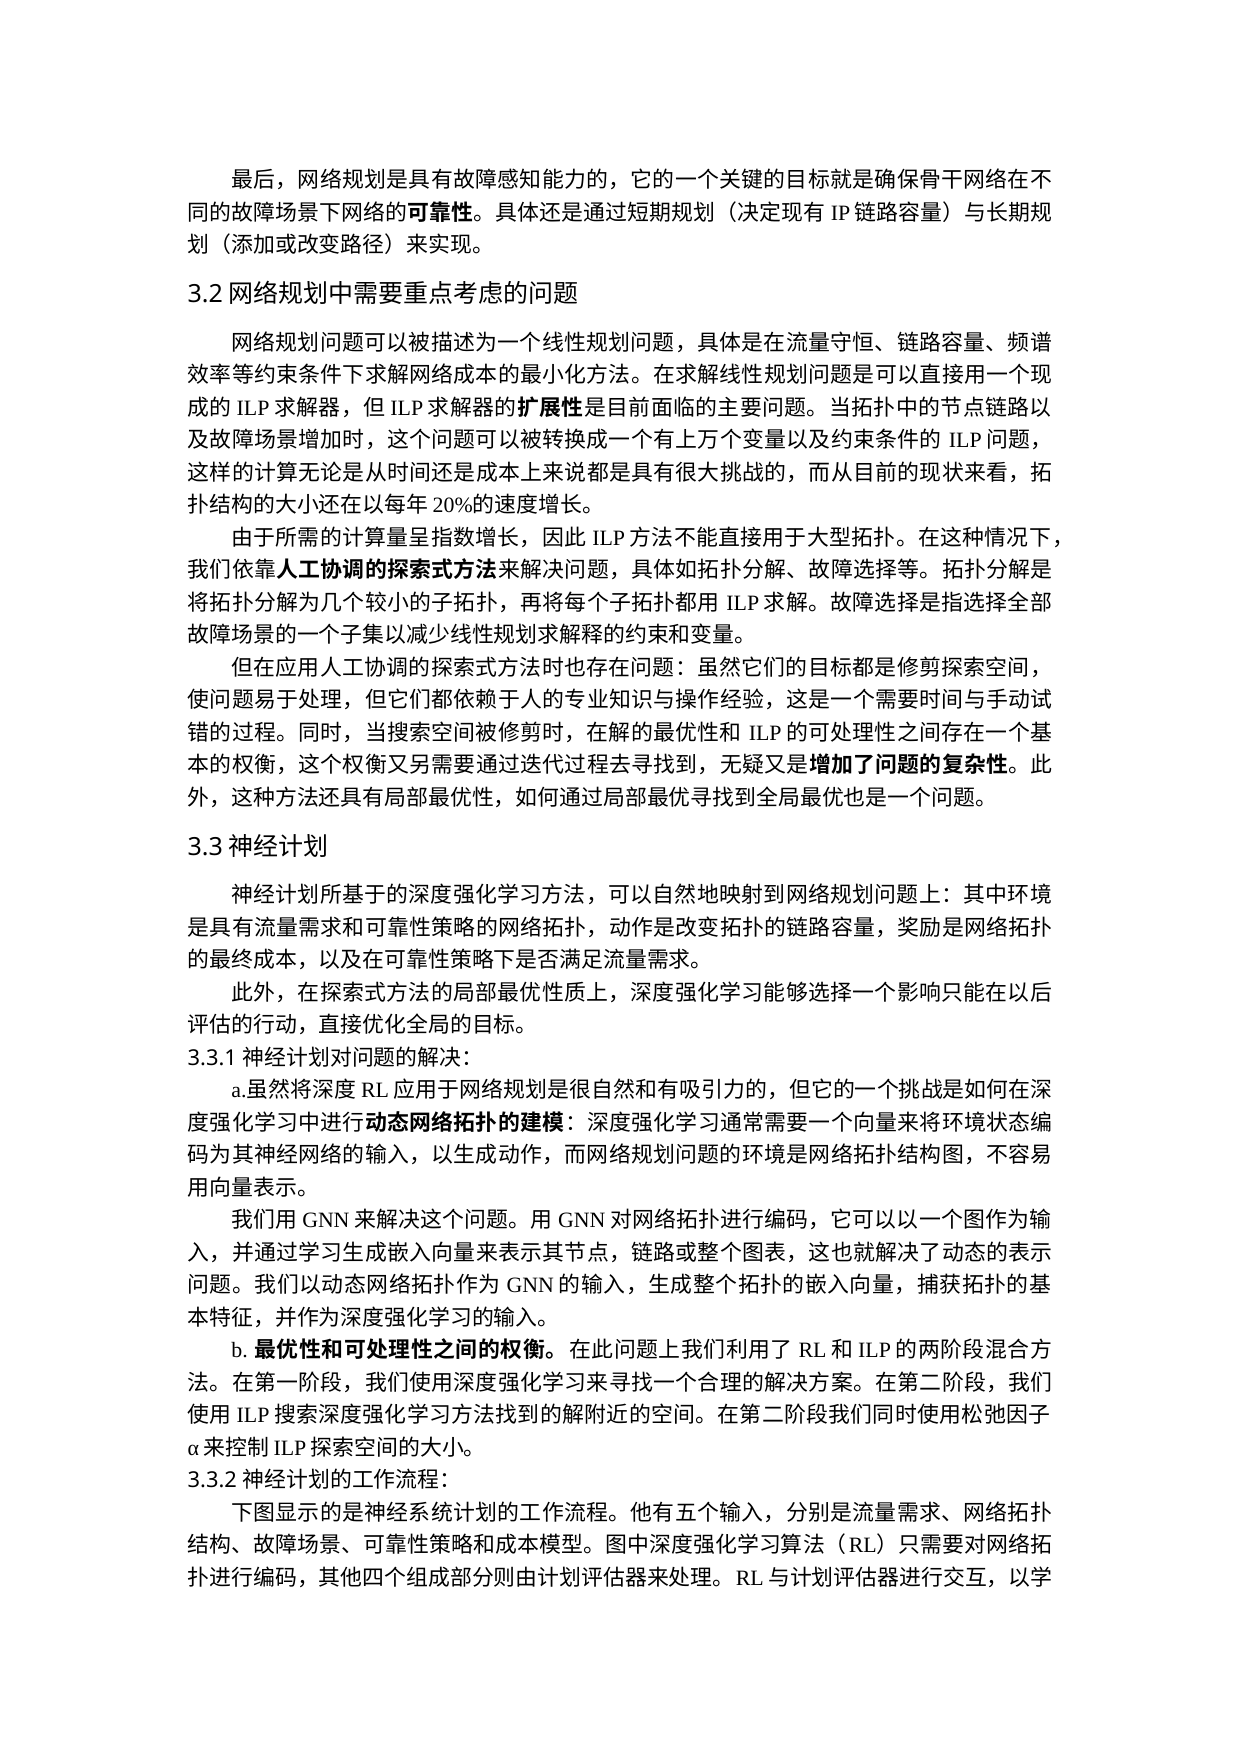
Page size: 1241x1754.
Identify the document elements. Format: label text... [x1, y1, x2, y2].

subtitle 3.2网络规划中需要重点考虑的问题 [187, 259, 1053, 324]
text 神经计划所基于的深度强化学习方法，可以自然地映射到网络规划问题上：其中环境是具有流量需求和可靠性策略的网络拓扑，动作是改变拓扑的链路容量，奖励是网络拓扑的最终成本，以及在可靠性策略下是否满足流量需求。 [187, 877, 1053, 974]
text 网络规划问题可以被描述为一个线性规划问题，具体是在流量守恒、链路容量、频谱效率等约束条件下求解网络成本的最小化方法。在求解线性规划问题是可以直接用一个现成的ILP求解器，但ILP求解器的扩展性是目前面临的主要问题。当拓扑中的节点链路以及故障场景增加时，这个问题可以被转换成一个有上万个变量以及约束条件的ILP问题，这样的计算无论是从时间还是成本上来说都是具有很大挑战的，而从目前的现状来看，拓扑结构的大小还在以每年20%的速度增长。 [187, 324, 1053, 519]
text 由于所需的计算量呈指数增长，因此ILP方法不能直接用于大型拓扑。在这种情况下，我们依靠人工协调的探索式方法来解决问题，具体如拓扑分解、故障选择等。拓扑分解是将拓扑分解为几个较小的子拓扑，再将每个子拓扑都用ILP求解。故障选择是指选择全部故障场景的一个子集以减少线性规划求解释的约束和变量。 [187, 519, 1053, 649]
text a.虽然将深度RL应用于网络规划是很自然和有吸引力的，但它的一个挑战是如何在深度强化学习中进行动态网络拓扑的建模：深度强化学习通常需要一个向量来将环境状态编码为其神经网络的输入，以生成动作，而网络规划问题的环境是网络拓扑结构图，不容易用向量表示。 [187, 1072, 1053, 1202]
subtitle 3.3.2 神经计划的工作流程： [187, 1462, 1053, 1494]
subtitle 3.3.1 神经计划对问题的解决： [187, 1039, 1053, 1072]
text b. 最优性和可处理性之间的权衡。在此问题上我们利用了RL和ILP的两阶段混合方法。在第一阶段，我们使用深度强化学习来寻找一个合理的解决方案。在第二阶段，我们使用ILP搜索深度强化学习方法找到的解附近的空间。在第二阶段我们同时使用松弛因子α来控制ILP探索空间的大小。 [187, 1332, 1053, 1462]
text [187, 1494, 1053, 1592]
text 但在应用人工协调的探索式方法时也存在问题：虽然它们的目标都是修剪探索空间，使问题易于处理，但它们都依赖于人的专业知识与操作经验，这是一个需要时间与手动试错的过程。同时，当搜索空间被修剪时，在解的最优性和ILP的可处理性之间存在一个基本的权衡，这个权衡又另需要通过迭代过程去寻找到，无疑又是增加了问题的复杂性。此外，这种方法还具有局部最优性，如何通过局部最优寻找到全局最优也是一个问题。 [187, 649, 1053, 812]
text 最后，网络规划是具有故障感知能力的，它的一个关键的目标就是确保骨干网络在不同的故障场景下网络的可靠性。具体还是通过短期规划（决定现有IP链路容量）与长期规划（添加或改变路径）来实现。 [187, 162, 1053, 259]
text 此外，在探索式方法的局部最优性质上，深度强化学习能够选择一个影响只能在以后评估的行动，直接优化全局的目标。 [187, 974, 1053, 1039]
subtitle 3.3神经计划 [187, 812, 1053, 877]
text 我们用GNN来解决这个问题。用GNN对网络拓扑进行编码，它可以以一个图作为输入，并通过学习生成嵌入向量来表示其节点，链路或整个图表，这也就解决了动态的表示问题。我们以动态网络拓扑作为GNN的输入，生成整个拓扑的嵌入向量，捕获拓扑的基本特征，并作为深度强化学习的输入。 [187, 1202, 1053, 1332]
